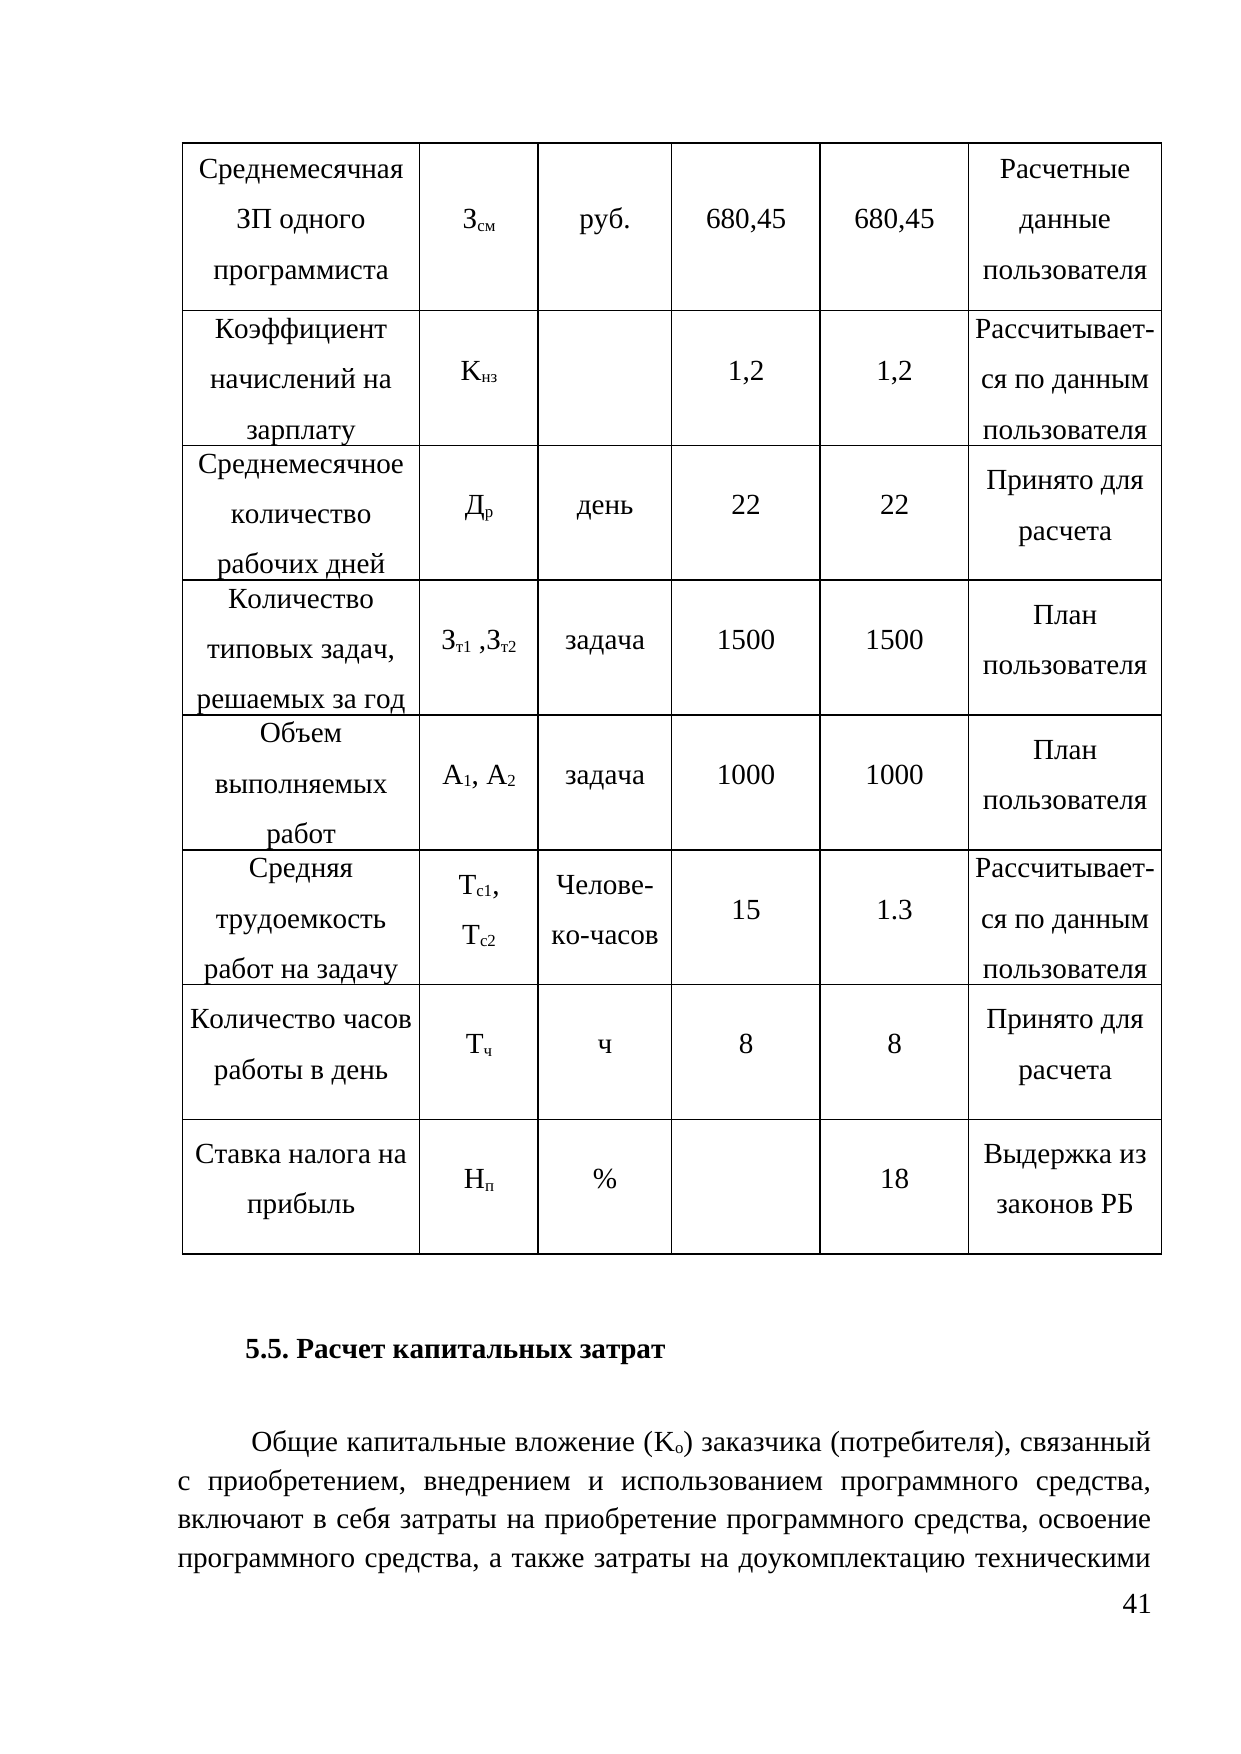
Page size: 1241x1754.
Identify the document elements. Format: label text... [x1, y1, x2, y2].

table_cell Объем выполняемых работ [183, 716, 419, 849]
table_cell Коэффициент начислений на зарплату [183, 311, 419, 444]
table_cell План пользователя [969, 581, 1161, 714]
table_cell Принято для расчета [969, 446, 1161, 579]
table_cell А1, А2 [420, 716, 537, 849]
table_cell Челове-ко-часов [539, 851, 671, 984]
table_cell Выдержка из законов РБ [969, 1120, 1161, 1253]
table_cell Tc1, Тс2 [420, 851, 537, 984]
table_cell Kнз [420, 311, 537, 444]
table_cell План пользователя [969, 716, 1161, 849]
table_cell 1500 [672, 581, 819, 714]
table_cell Зт1 ,Зт2 [420, 581, 537, 714]
table_cell 1,2 [672, 311, 819, 444]
table_header Среднемесячная ЗП одного программиста [183, 144, 419, 310]
table_cell задача [539, 716, 671, 849]
table_header Расчетные данные пользователя [969, 144, 1161, 310]
table_cell день [539, 446, 671, 579]
table_header 680,45 [672, 144, 819, 310]
table_header руб. [539, 144, 671, 310]
table_cell 22 [672, 446, 819, 579]
table_cell 1500 [821, 581, 968, 714]
table_cell 1000 [821, 716, 968, 849]
table_cell [672, 1120, 819, 1253]
table_cell Др [420, 446, 537, 579]
table_cell Средняя трудоемкость работ на задачу [183, 851, 419, 984]
table_cell 1000 [672, 716, 819, 849]
table_cell 1.3 [821, 851, 968, 984]
table_cell Hп [420, 1120, 537, 1253]
table_cell Принято для расчета [969, 985, 1161, 1118]
table_cell Ставка налога на прибыль [183, 1120, 419, 1253]
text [177, 1424, 1152, 1573]
table_cell Рассчитывает-ся по данным пользователя [969, 851, 1161, 984]
table_cell 8 [821, 985, 968, 1118]
table_cell Tч [420, 985, 537, 1118]
table_cell 15 [672, 851, 819, 984]
table_cell 1,2 [821, 311, 968, 444]
table_cell 18 [821, 1120, 968, 1253]
table_header Зсм [420, 144, 537, 310]
table_cell [539, 311, 671, 444]
table_cell 8 [672, 985, 819, 1118]
table_cell задача [539, 581, 671, 714]
table_cell Рассчитывает-ся по данным пользователя [969, 311, 1161, 444]
table_header 680,45 [821, 144, 968, 310]
table_cell % [539, 1120, 671, 1253]
table_cell 22 [821, 446, 968, 579]
table_cell Среднемесячное количество рабочих дней [183, 446, 419, 579]
table_cell Количество часов работы в день [183, 985, 419, 1118]
table_cell ч [539, 985, 671, 1118]
table_cell Количество типовых задач, решаемых за год [183, 581, 419, 714]
subtitle 5.5. Расчет капитальных затрат [177, 1331, 1152, 1364]
